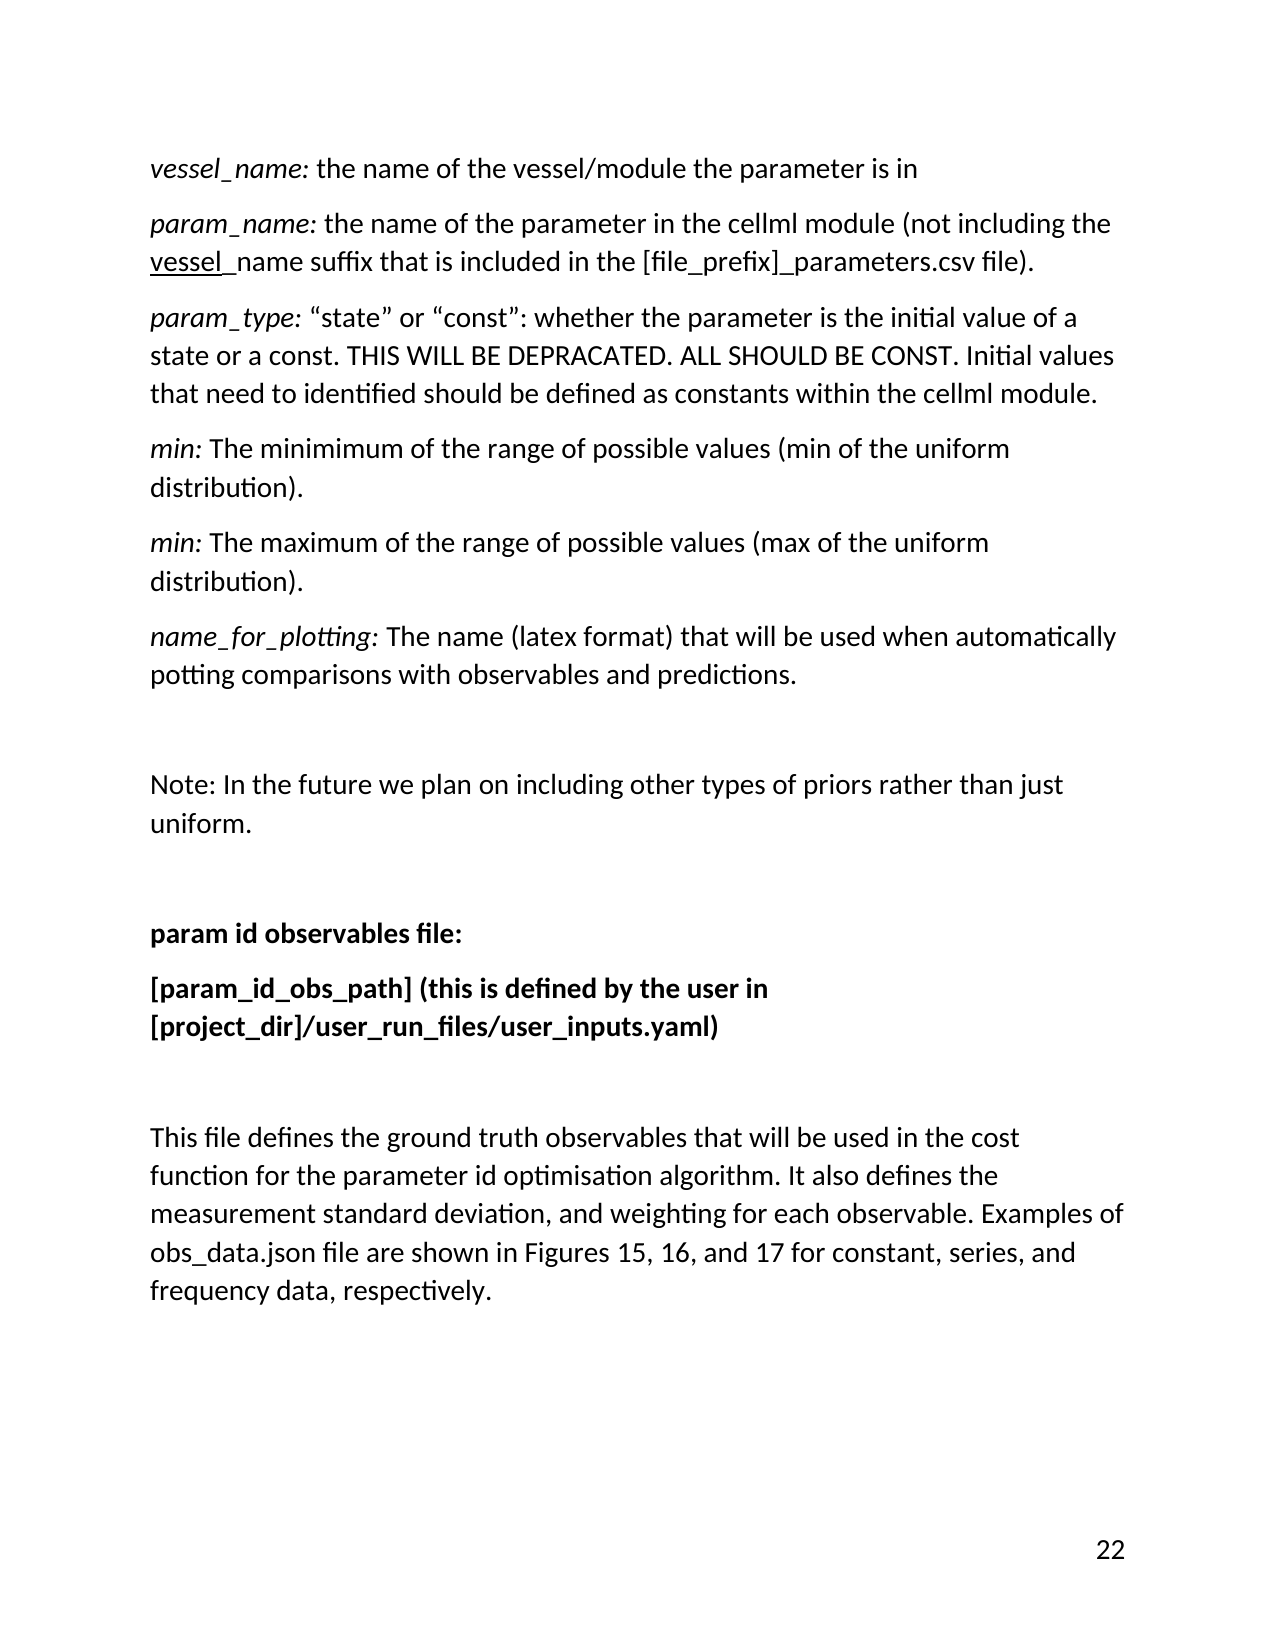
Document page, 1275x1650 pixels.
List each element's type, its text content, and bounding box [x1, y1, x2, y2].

text name_for_plotting: The name (latex format) that will be used when automatically potting comparisons with observables and predictions. [150, 618, 1125, 692]
text min: The maximum of the range of possible values (max of the uniform distribution). [150, 524, 1125, 598]
text vessel_name: the name of the vessel/module the parameter is in [150, 150, 1125, 186]
text [param_id_obs_path] (this is defined by the user in [project_dir]/user_run_files/user_inputs.yaml) [150, 970, 1125, 1044]
text min: The minimimum of the range of possible values (min of the uniform distribution). [150, 431, 1125, 505]
text Note: In the future we plan on including other types of priors rather than just uniform. [150, 766, 1125, 840]
text This file defines the ground truth observables that will be used in the cost function for the parameter id optimisation algorithm. It also defines the measurement standard deviation, and weighting for each observable. Examples of obs_data.json file are shown in Figures 15, 16, and 17 for constant, series, and frequency data, respectively. [150, 1119, 1125, 1308]
text param_type: “state” or “const”: whether the parameter is the initial value of a state or a const. THIS WILL BE DEPRACATED. ALL SHOULD BE CONST. Initial values that need to identified should be defined as constants within the cellml module. [150, 299, 1125, 411]
text param_name: the name of the parameter in the cellml module (not including the vessel_name suffix that is included in the [file_prefix]_parameters.csv file). [150, 205, 1125, 279]
text param id observables file: [150, 915, 1125, 951]
